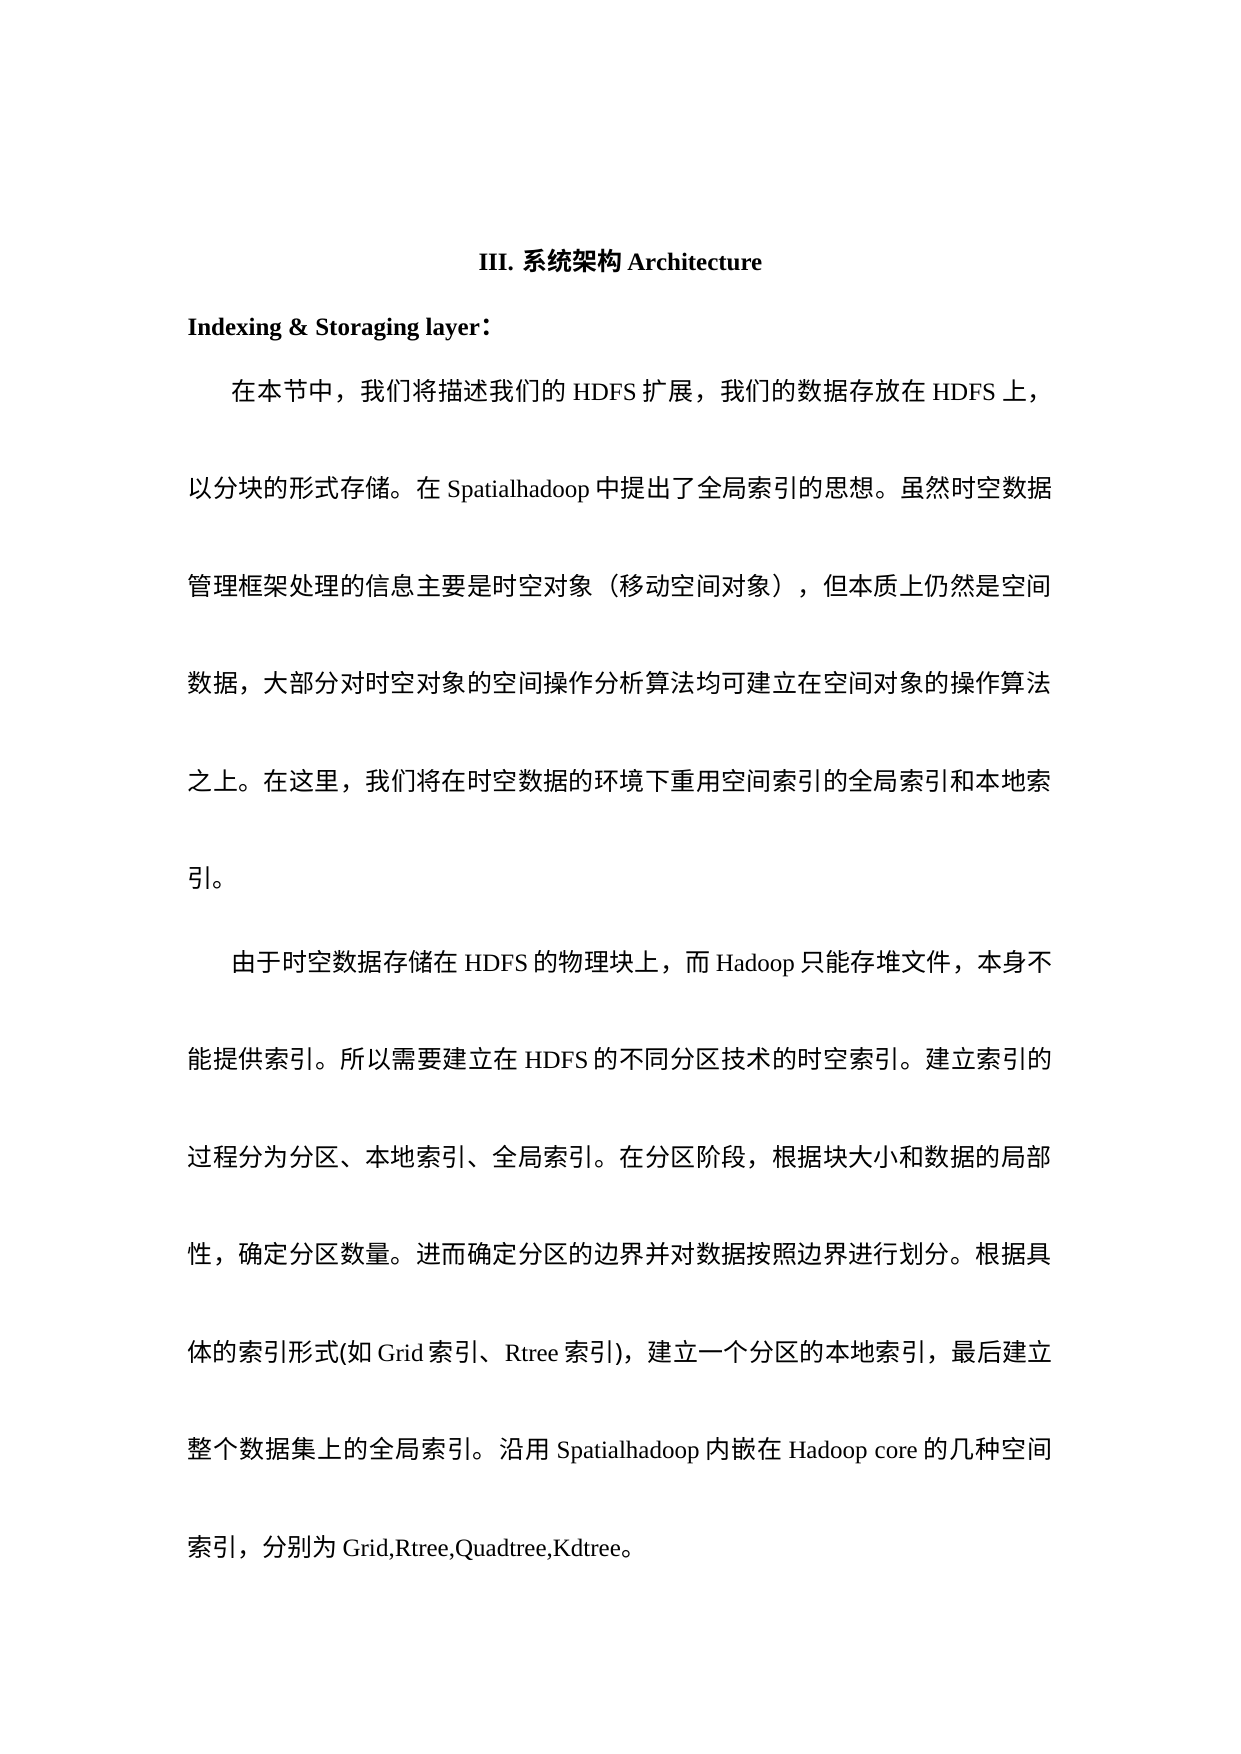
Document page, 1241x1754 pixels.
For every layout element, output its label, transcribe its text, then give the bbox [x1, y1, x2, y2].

list 在本节中，我们将描述我们的HDFS扩展，我们的数据存放在HDFS上，以分块的形式存储。在Spatialhadoop中提出了全局索引的思想。虽然时空数据管理框架处理的信息主要是时空对象（移动空间对象），但本质上仍然是空间数据，大部分对时空对象的空间操作分析算法均可建立在空间对象的操作算法之上。在这里，我们将在时空数据的环境下重用空间索引的全局索引和本地索引。 [187, 357, 1053, 909]
list 由于时空数据存储在HDFS的物理块上，而Hadoop只能存堆文件，本身不能提供索引。所以需要建立在HDFS的不同分区技术的时空索引。建立索引的过程分为分区、本地索引、全局索引。在分区阶段，根据块大小和数据的局部性，确定分区数量。进而确定分区的边界并对数据按照边界进行划分。根据具体的索引形式(如Grid索引、Rtree索引)，建立一个分区的本地索引，最后建立整个数据集上的全局索引。沿用Spatialhadoop内嵌在Hadoop core的几种空间索引，分别为Grid,Rtree,Quadtree,Kdtree。 [187, 928, 1053, 1578]
list 系统架构Architecture [187, 227, 1053, 292]
list Indexing & Storaging layer： [187, 292, 1053, 357]
